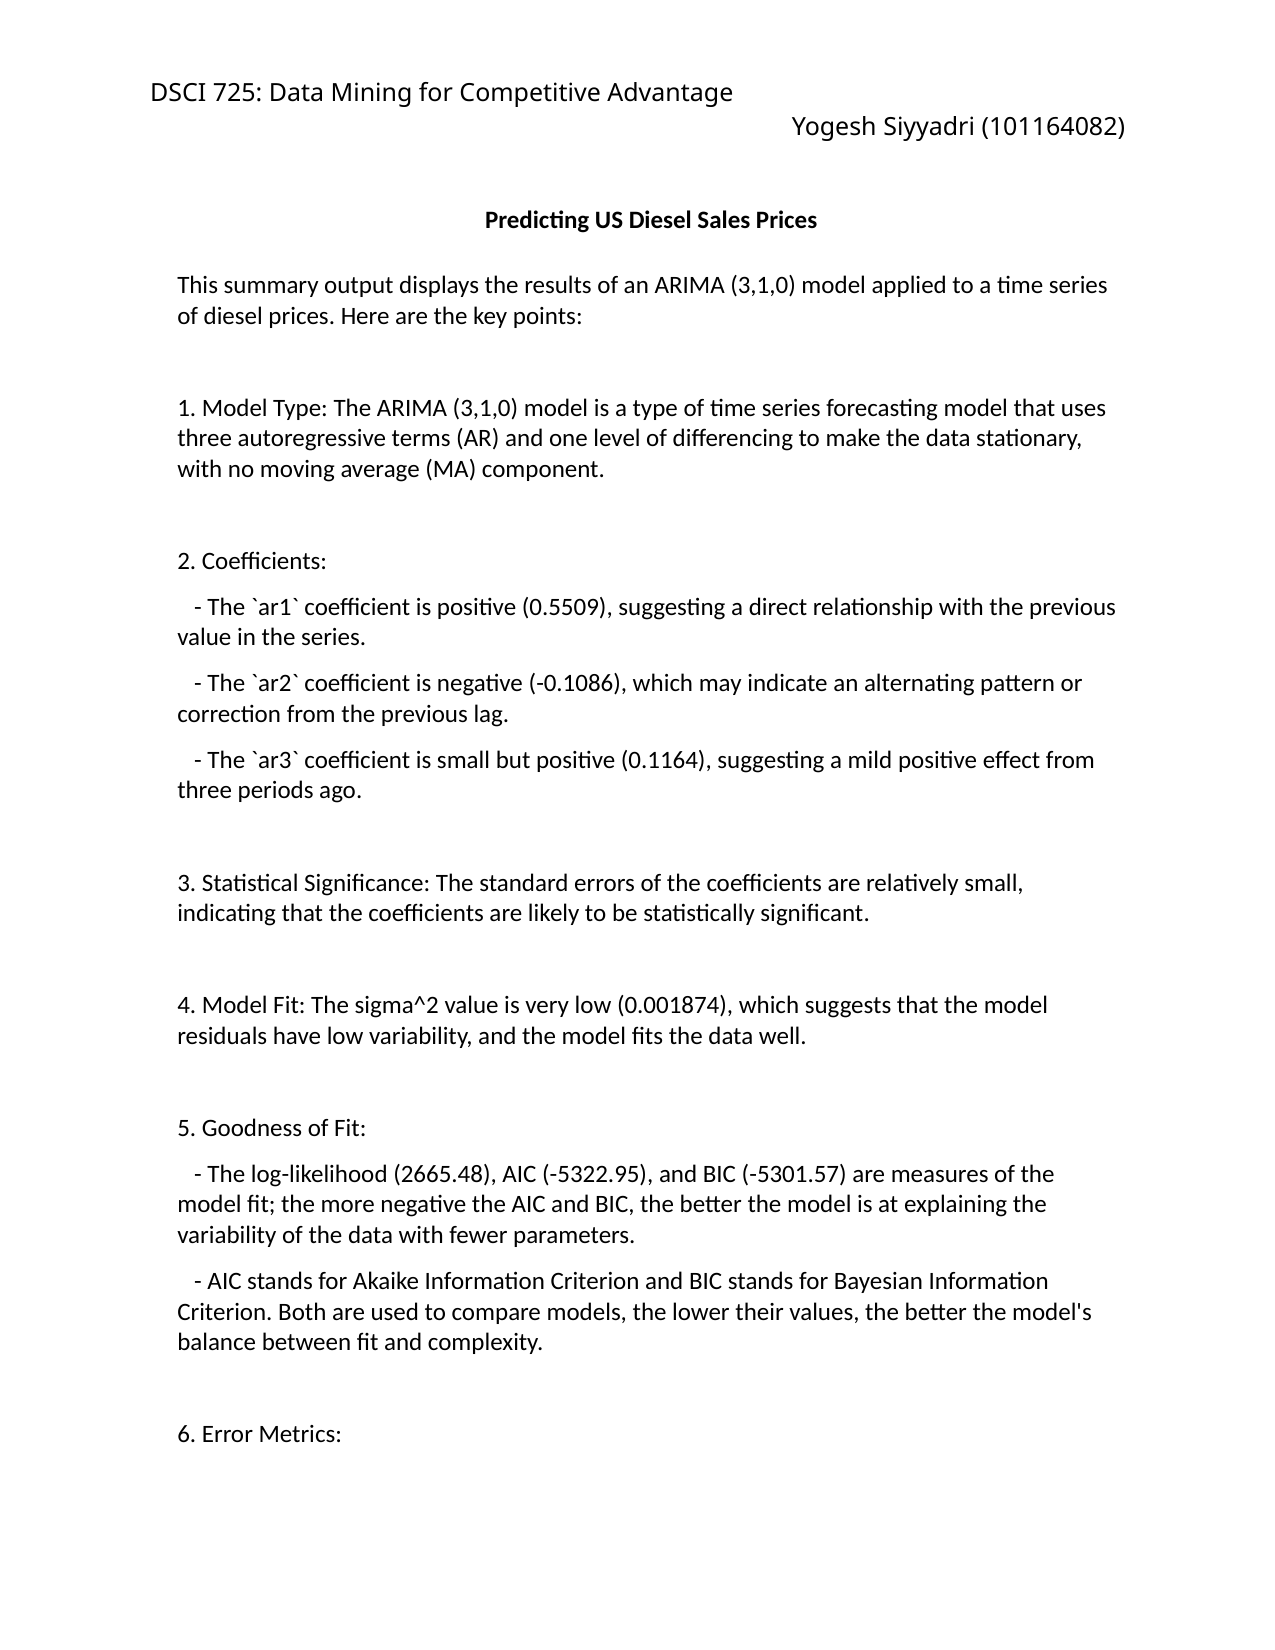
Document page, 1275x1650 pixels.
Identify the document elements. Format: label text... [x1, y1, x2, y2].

text 1. Model Type: The ARIMA (3,1,0) model is a type of time series forecasting model that uses three autoregressive terms (AR) and one level of differencing to make the data stationary, with no moving average (MA) component. [177, 392, 1125, 483]
text 2. Coefficients: [177, 545, 1125, 576]
text This summary output displays the results of an ARIMA (3,1,0) model applied to a time series of diesel prices. Here are the key points: [177, 269, 1125, 330]
text 5. Goodness of Fit: [177, 1112, 1125, 1142]
text - AIC stands for Akaike Information Criterion and BIC stands for Bayesian Information Criterion. Both are used to compare models, the lower their values, the better the model's balance between fit and complexity. [177, 1265, 1125, 1357]
text - The `ar2` coefficient is negative (-0.1086), which may indicate an alternating pattern or correction from the previous lag. [177, 668, 1125, 729]
text 4. Model Fit: The sigma^2 value is very low (0.001874), which suggests that the model residuals have low variability, and the model fits the data well. [177, 989, 1125, 1050]
text 3. Statistical Significance: The standard errors of the coefficients are relatively small, indicating that the coefficients are likely to be statistically significant. [177, 867, 1125, 928]
text - The log-likelihood (2665.48), AIC (-5322.95), and BIC (-5301.57) are measures of the model fit; the more negative the AIC and BIC, the better the model is at explaining the variability of the data with fewer parameters. [177, 1158, 1125, 1249]
text 6. Error Metrics: [177, 1418, 1125, 1449]
text - The `ar1` coefficient is positive (0.5509), suggesting a direct relationship with the previous value in the series. [177, 591, 1125, 652]
text - The `ar3` coefficient is small but positive (0.1164), suggesting a mild positive effect from three periods ago. [177, 744, 1125, 805]
